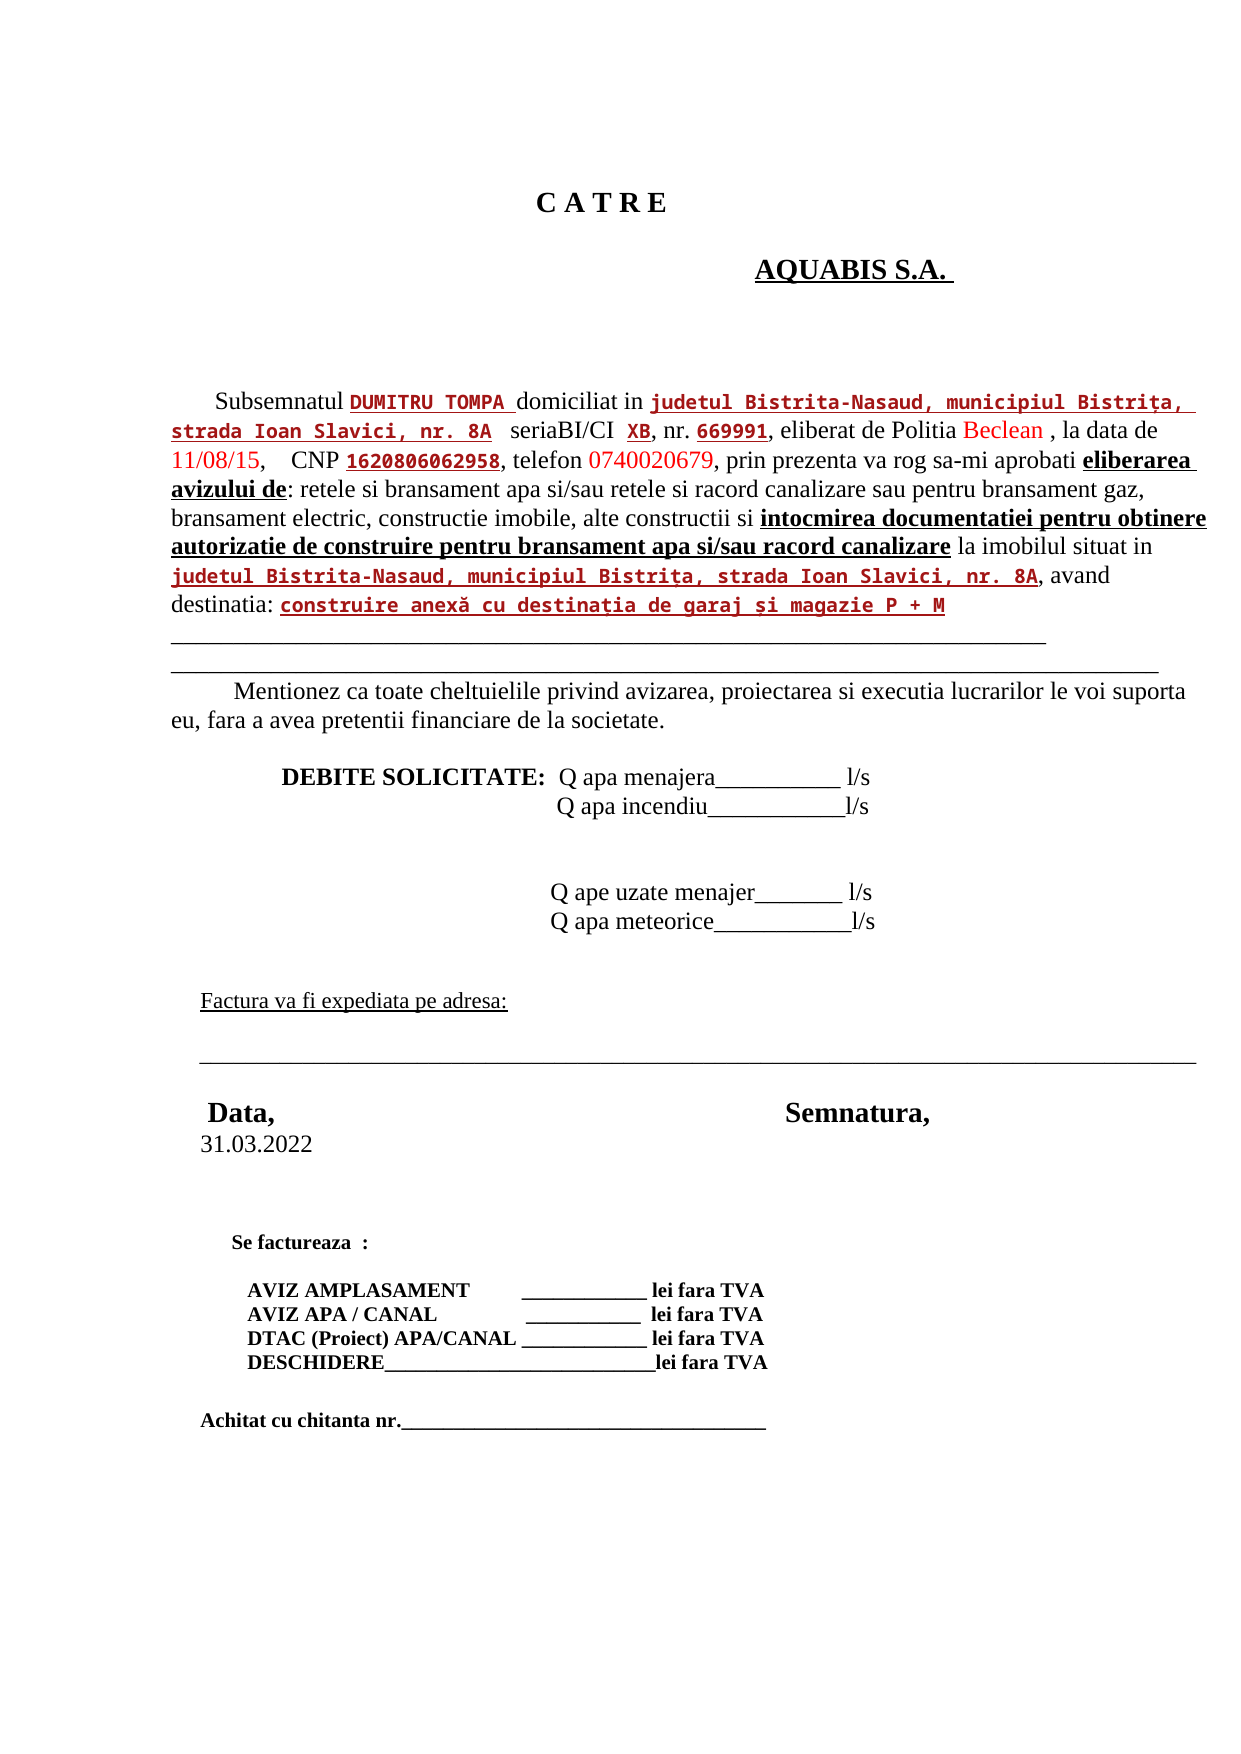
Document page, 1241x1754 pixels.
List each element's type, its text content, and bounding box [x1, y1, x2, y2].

text AQUABIS S.A. [200, 252, 1211, 286]
text DEBITE SOLICITATE: Q apa menajera__________ l/s [200, 762, 1211, 791]
text Q apa incendiu___________l/s [200, 791, 1211, 820]
text Factura va fi expediata pe adresa: [200, 988, 1211, 1014]
text Q ape uzate menajer_______ l/s [200, 877, 1211, 906]
text Q apa meteorice___________l/s [200, 906, 1211, 935]
list C A T R E [200, 185, 1211, 219]
text 31.03.2022 [200, 1129, 1211, 1158]
text _______________________________________________________________________________________ [171, 1040, 1211, 1067]
text Mentionez ca toate cheltuielile privind avizarea, proiectarea si executia lucrarilor le voi suporta eu, fara a avea pretentii financiare de la societate. [171, 676, 1211, 733]
text Data, Semnatura, [200, 1095, 1211, 1129]
list Achitat cu chitanta nr.___________________________________ [200, 1408, 1211, 1432]
list AVIZ APA / CANAL ___________ lei fara TVA [200, 1302, 1211, 1326]
list Se factureaza : [200, 1230, 1211, 1254]
list AVIZ AMPLASAMENT ____________ lei fara TVA [200, 1278, 1211, 1302]
list DTAC (Proiect) APA/CANAL ____________ lei fara TVA [200, 1326, 1211, 1350]
list DESCHIDERE__________________________lei fara TVA [200, 1350, 1211, 1374]
text _______________________________________________________________________________ [171, 647, 1211, 676]
text Subsemnatul DUMITRU TOMPA domiciliat in judetul Bistrita-Nasaud, municipiul Bistrița, strada Ioan Slavici, nr. 8A seriaBI/CI XB, nr. 669991, eliberat de Politia Beclean , la data de 11/08/15, CNP 1620806062958, telefon 0740020679, prin prezenta va rog sa-mi aprobati eliberarea avizului de: retele si bransament apa si/sau retele si racord canalizare sau pentru bransament gaz, bransament electric, constructie imobile, alte constructii si intocmirea documentatiei pentru obtinere autorizatie de construire pentru bransament apa si/sau racord canalizare la imobilul situat in judetul Bistrita-Nasaud, municipiul Bistrița, strada Ioan Slavici, nr. 8A, avand destinatia: construire anexă cu destinația de garaj și magazie P + M ______________________________________________________________________ [171, 386, 1211, 647]
